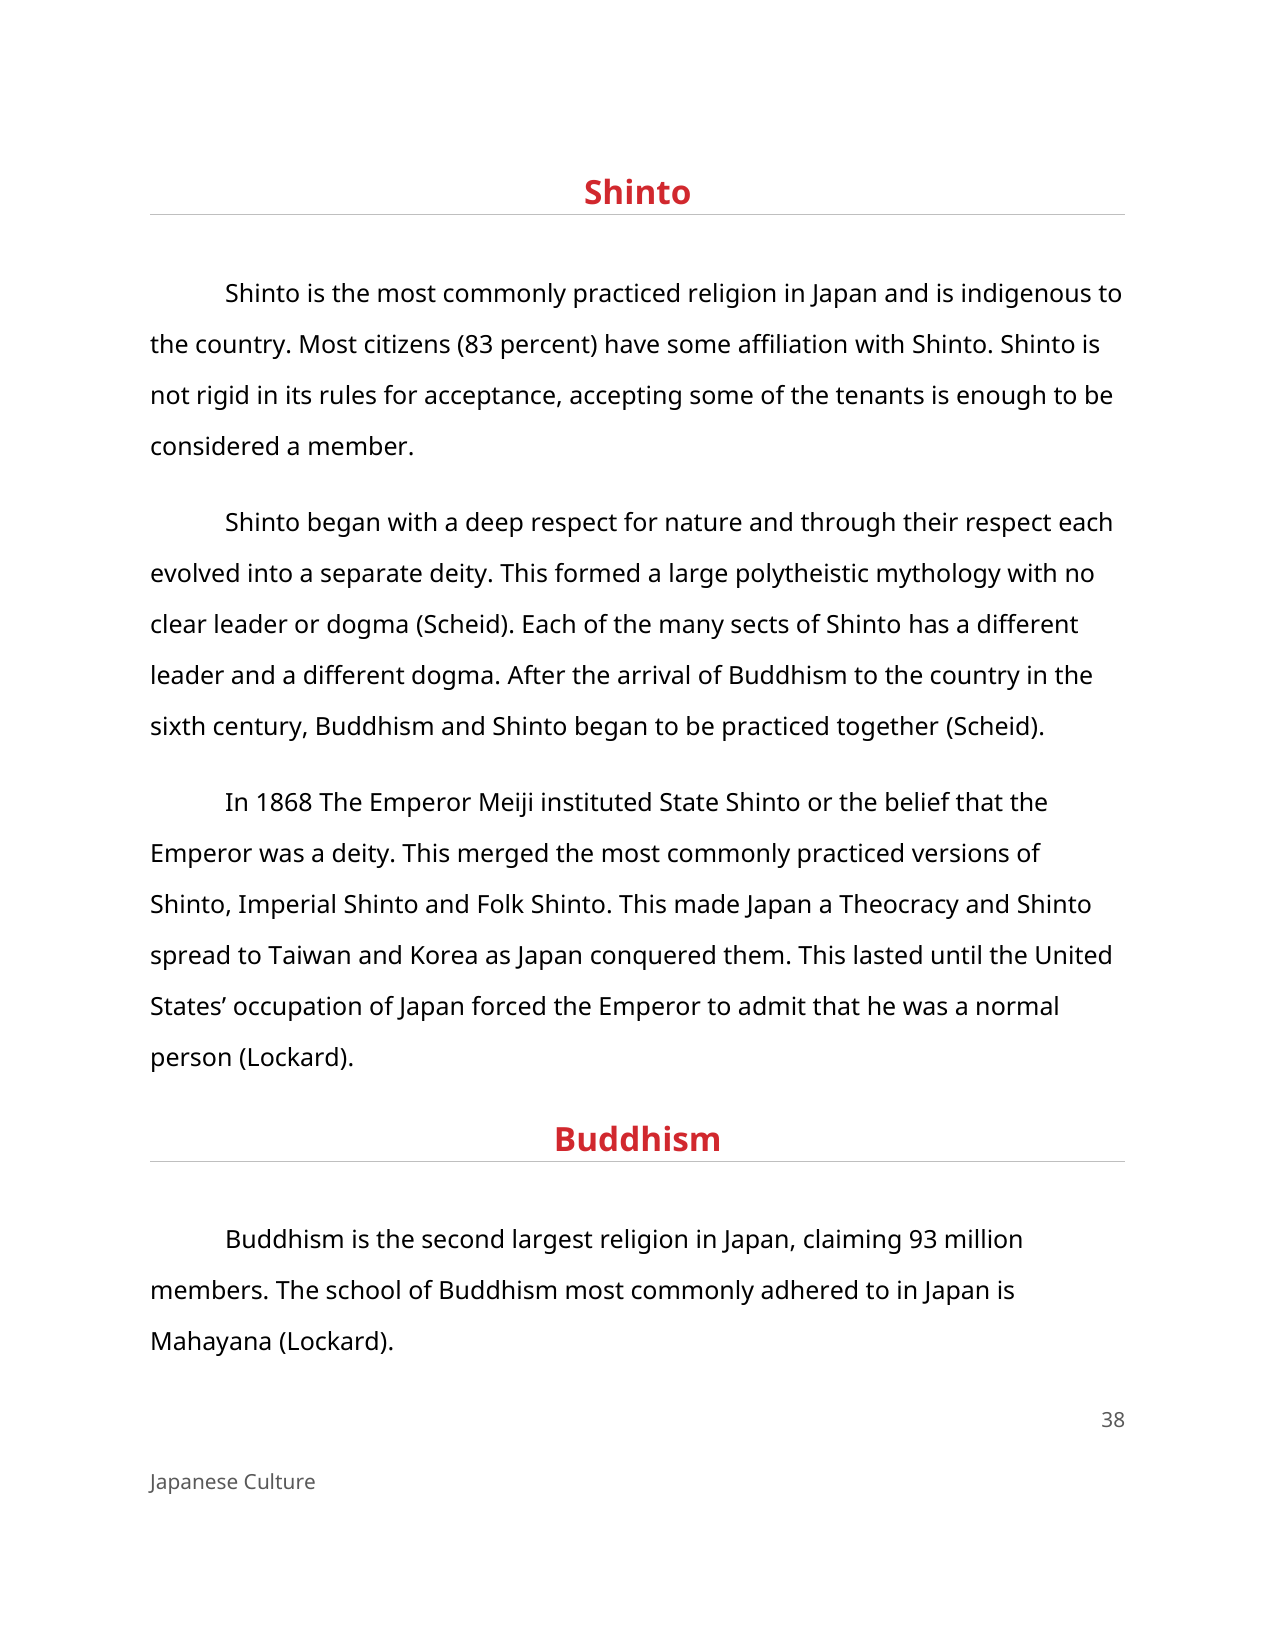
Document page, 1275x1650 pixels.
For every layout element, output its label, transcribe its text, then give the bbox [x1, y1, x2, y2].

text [150, 169, 1125, 356]
text Japan has full religious freedom and several minority religions are practiced. The percentages are small but some minority religious ceremonies and celebrations, such as the Christian holiday, Christmas, have become mainstream, secular celebrations. [150, 789, 1125, 976]
subtitle Buddhism [150, 398, 1125, 444]
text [150, 1267, 1125, 1352]
subtitle Other [150, 682, 1125, 728]
text Buddhism is the second largest religion in Japan, claiming 93 million members. The school of Buddhism most commonly adhered to in Japan is Mahayana. [150, 504, 1125, 641]
subtitle 1.13) Family Structure – Jessica [150, 1144, 1125, 1218]
